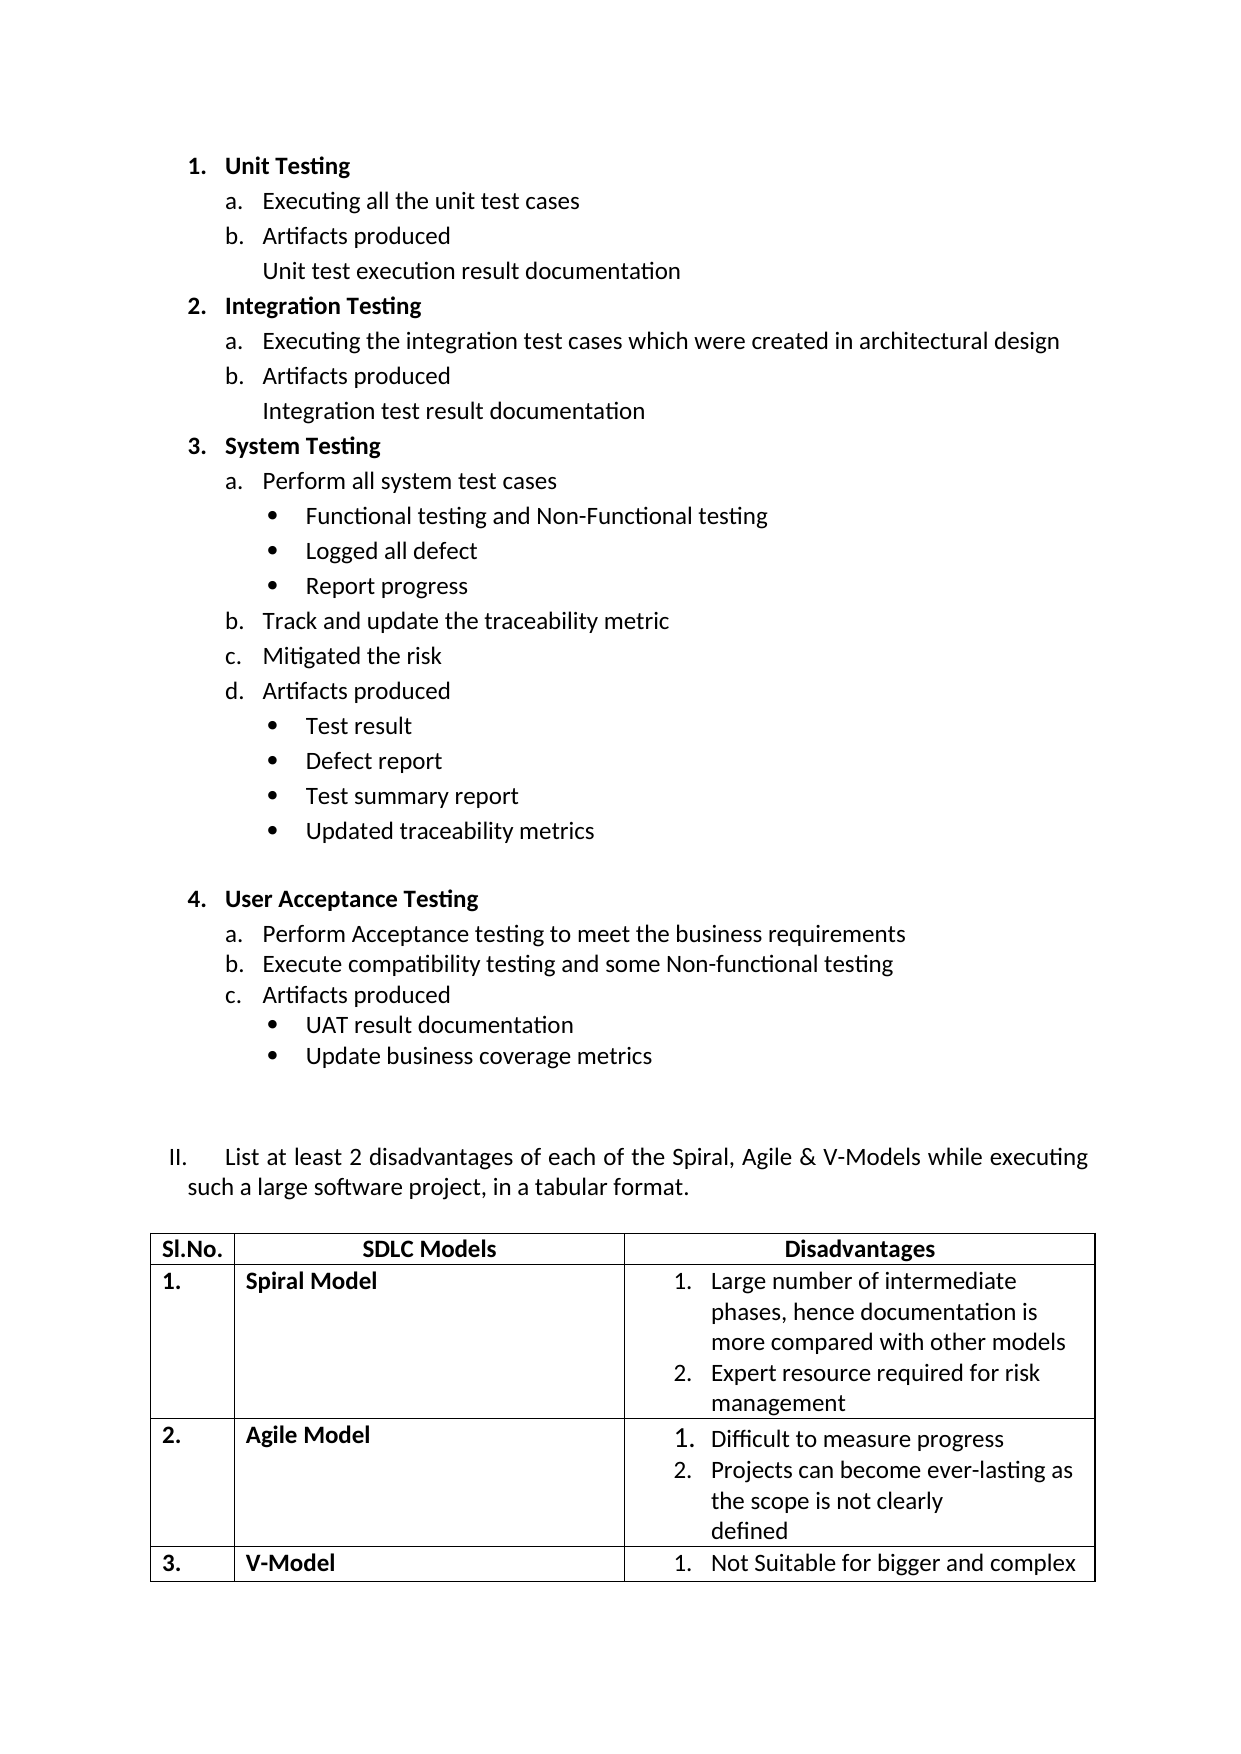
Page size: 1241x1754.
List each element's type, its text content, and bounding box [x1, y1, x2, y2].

list Mitigated the risk [225, 640, 1090, 671]
list Executing all the unit test cases [225, 185, 1090, 216]
list Artifacts produced [225, 220, 1090, 251]
list Test summary report [268, 780, 1090, 811]
list Artifacts produced [225, 675, 1090, 706]
table_cell Large number of intermediate phases, hence documentation is more compared with other models Expert resource required for risk management [625, 1265, 1094, 1418]
list Unit Testing [187, 150, 1090, 181]
list Perform all system test cases [225, 465, 1090, 496]
list Report progress [268, 570, 1090, 601]
table_cell 3. [151, 1547, 234, 1581]
list Unit test execution result documentation [262, 255, 1090, 286]
list Functional testing and Non-Functional testing [268, 500, 1090, 531]
list User Acceptance Testing [187, 883, 1090, 913]
list Test result [268, 710, 1090, 741]
list Execute compatibility testing and some Non-functional testing [225, 948, 1090, 979]
list Defect report [268, 745, 1090, 776]
list Artifacts produced [225, 979, 1090, 1009]
list System Testing [187, 430, 1090, 461]
list Update business coverage metrics [268, 1040, 1090, 1071]
table_cell Difficult to measure progress Projects can become ever-lasting as the scope is not clearly defined [625, 1419, 1094, 1546]
table_header SDLC Models [235, 1234, 624, 1264]
list Integration test result documentation [262, 395, 1090, 426]
list Integration Testing [187, 290, 1090, 321]
table_header Disadvantages [625, 1234, 1094, 1264]
list Perform Acceptance testing to meet the business requirements [225, 918, 1090, 948]
list Artifacts produced [225, 360, 1090, 391]
table_cell Agile Model [235, 1419, 624, 1546]
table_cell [625, 1547, 1094, 1581]
list Logged all defect [268, 535, 1090, 566]
list List at least 2 disadvantages of each of the Spiral, Agile & V-Models while executing such a large software project, in a tabular format. [187, 1141, 1090, 1202]
table_cell 1. [151, 1265, 234, 1418]
table_cell Spiral Model [235, 1265, 624, 1418]
list Updated traceability metrics [268, 815, 1090, 846]
table_header Sl.No. [151, 1234, 234, 1264]
list UAT result documentation [268, 1009, 1090, 1040]
table_cell 2. [151, 1419, 234, 1546]
list Track and update the traceability metric [225, 605, 1090, 636]
list Executing the integration test cases which were created in architectural design [225, 325, 1090, 356]
table_cell V-Model [235, 1547, 624, 1581]
